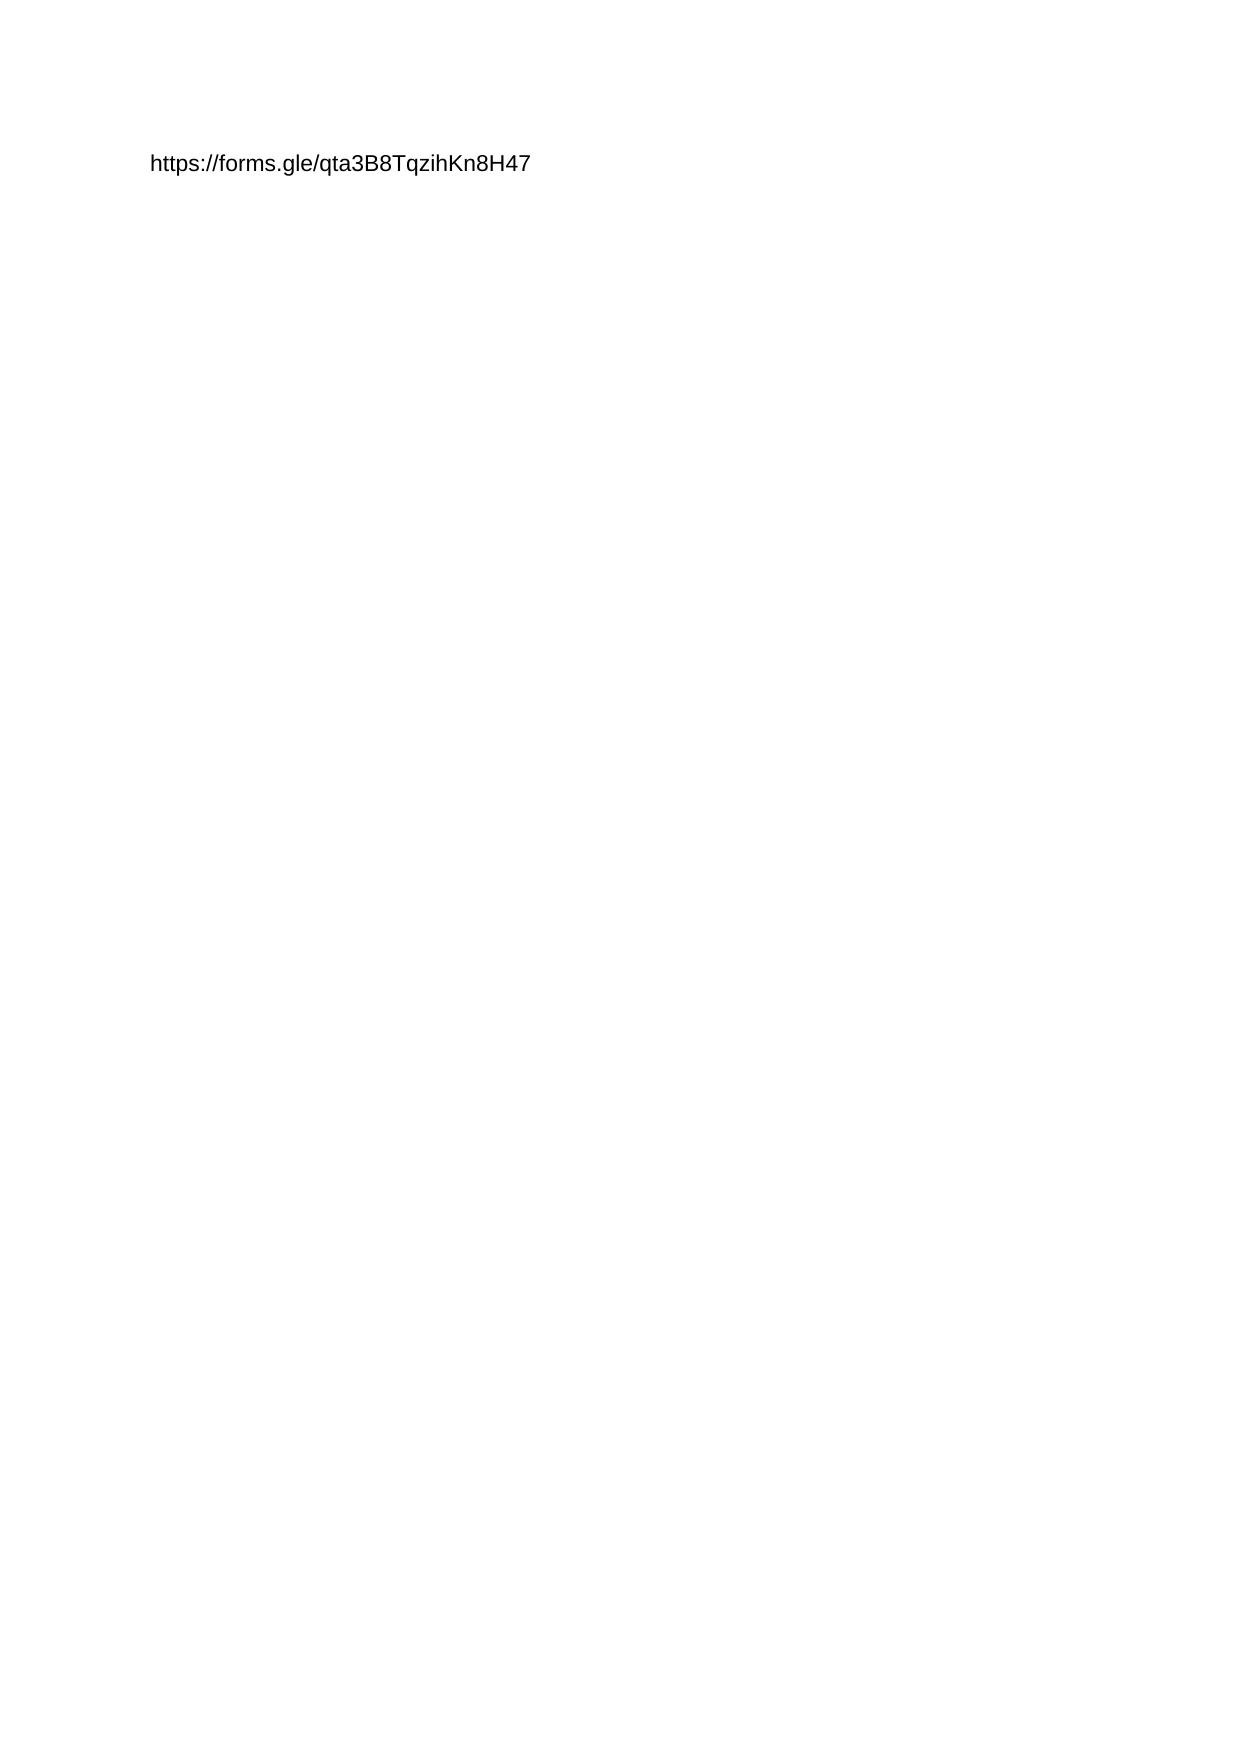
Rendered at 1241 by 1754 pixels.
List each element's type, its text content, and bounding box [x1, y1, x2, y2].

text https://forms.gle/qta3B8TqzihKn8H47 [150, 150, 1090, 176]
